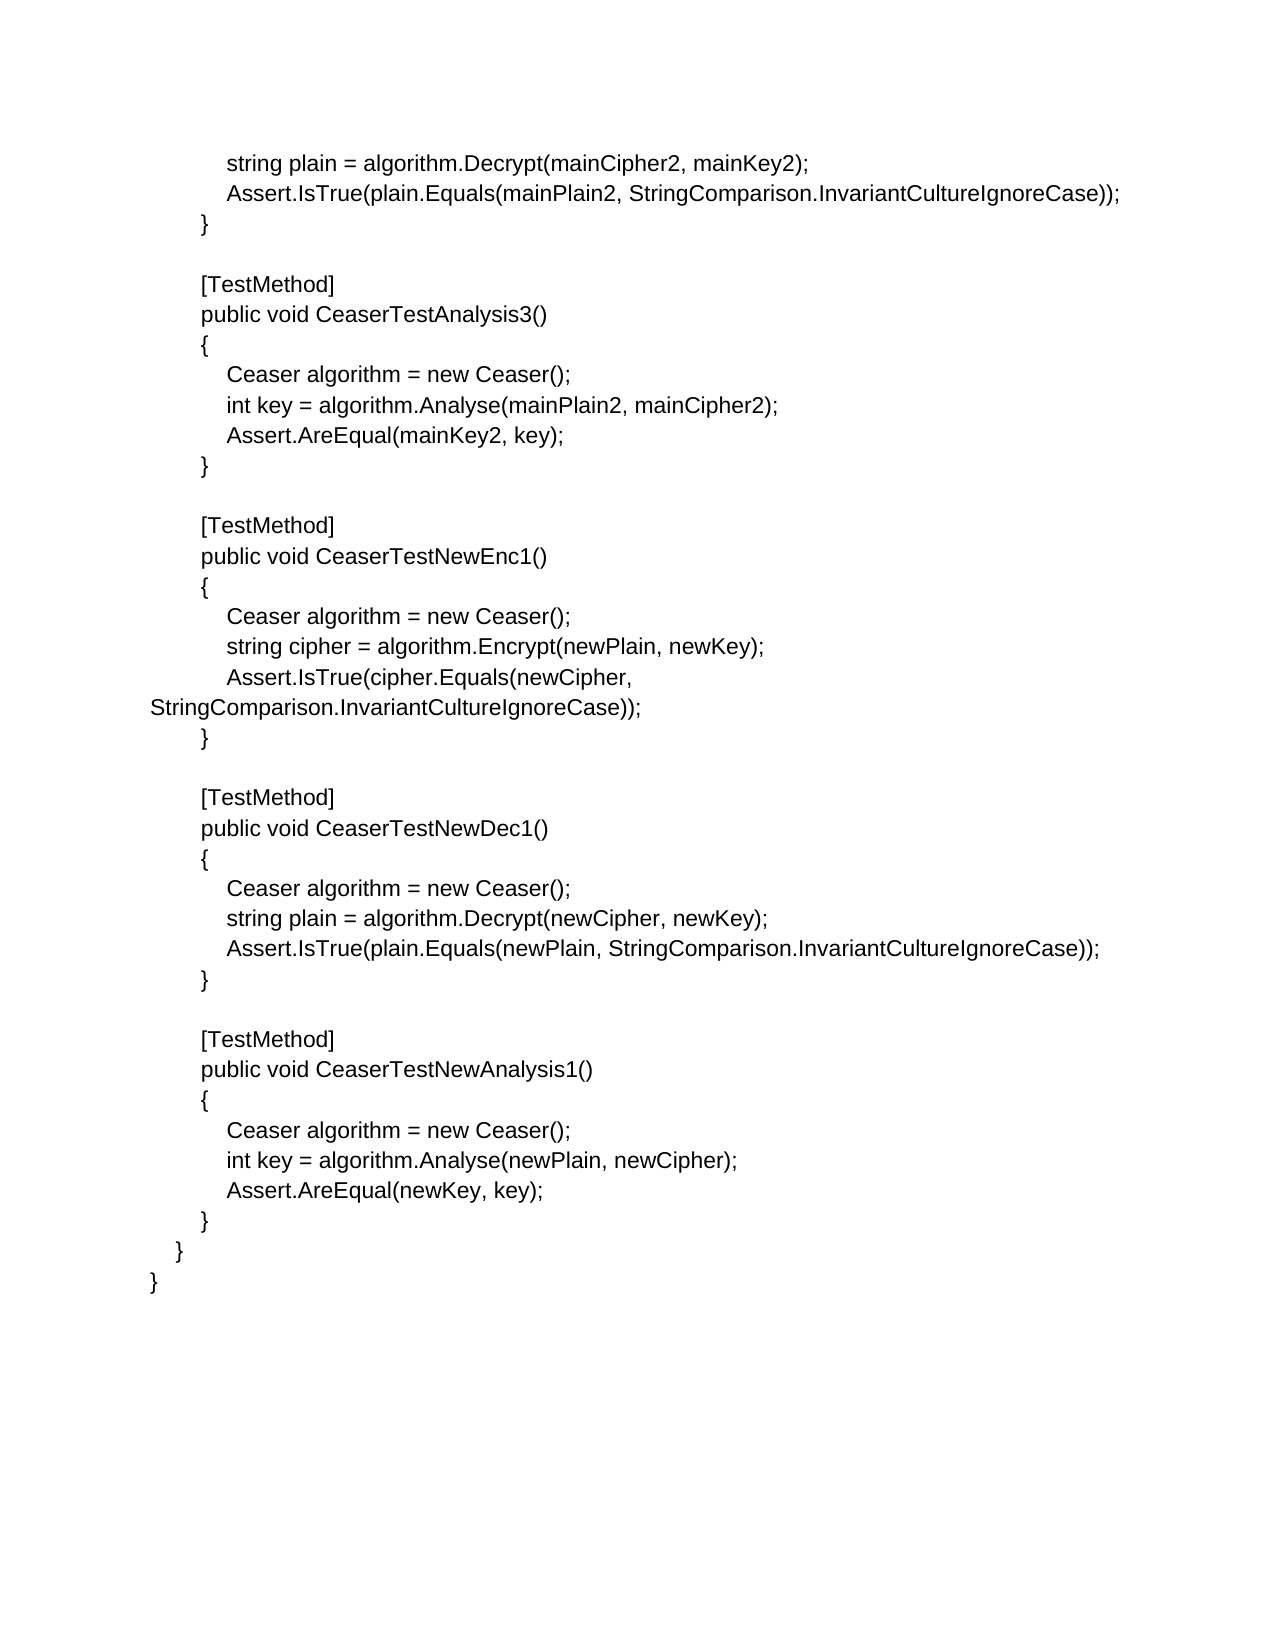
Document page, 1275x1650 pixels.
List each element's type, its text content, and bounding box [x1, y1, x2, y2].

text Ceaser algorithm = new Ceaser(); [150, 603, 1125, 629]
text int key = algorithm.Analyse(newPlain, newCipher); [150, 1147, 1125, 1173]
text string cipher = algorithm.Encrypt(newPlain, newKey); [150, 633, 1125, 660]
text [TestMethod] [150, 271, 1125, 297]
text } [150, 724, 1125, 750]
text public void CeaserTestAnalysis3() [150, 301, 1125, 327]
text public void CeaserTestNewAnalysis1() [150, 1056, 1125, 1083]
text int key = algorithm.Analyse(mainPlain2, mainCipher2); [150, 392, 1125, 418]
text Ceaser algorithm = new Ceaser(); [150, 361, 1125, 388]
text public void CeaserTestNewEnc1() [150, 543, 1125, 569]
text Ceaser algorithm = new Ceaser(); [150, 875, 1125, 901]
text Assert.IsTrue(cipher.Equals(newCipher, StringComparison.InvariantCultureIgnoreCase)); [150, 663, 1125, 720]
text [TestMethod] [150, 1026, 1125, 1052]
text string plain = algorithm.Decrypt(newCipher, newKey); [150, 905, 1125, 932]
text } [150, 1207, 1125, 1234]
text [TestMethod] [150, 784, 1125, 811]
text { [150, 573, 1125, 599]
text string plain = algorithm.Decrypt(mainCipher2, mainKey2); [150, 150, 1125, 176]
text } [150, 966, 1125, 992]
text } [150, 1268, 1125, 1294]
text public void CeaserTestNewDec1() [150, 814, 1125, 841]
text [TestMethod] [150, 512, 1125, 539]
text { [150, 845, 1125, 871]
text { [150, 1086, 1125, 1113]
text Assert.AreEqual(mainKey2, key); [150, 422, 1125, 448]
text Ceaser algorithm = new Ceaser(); [150, 1117, 1125, 1143]
text } [150, 1237, 1125, 1264]
text } [150, 210, 1125, 237]
text Assert.AreEqual(newKey, key); [150, 1177, 1125, 1203]
text { [150, 331, 1125, 358]
text Assert.IsTrue(plain.Equals(mainPlain2, StringComparison.InvariantCultureIgnoreCase)); [150, 180, 1125, 207]
text } [150, 452, 1125, 478]
text Assert.IsTrue(plain.Equals(newPlain, StringComparison.InvariantCultureIgnoreCase)); [150, 935, 1125, 962]
